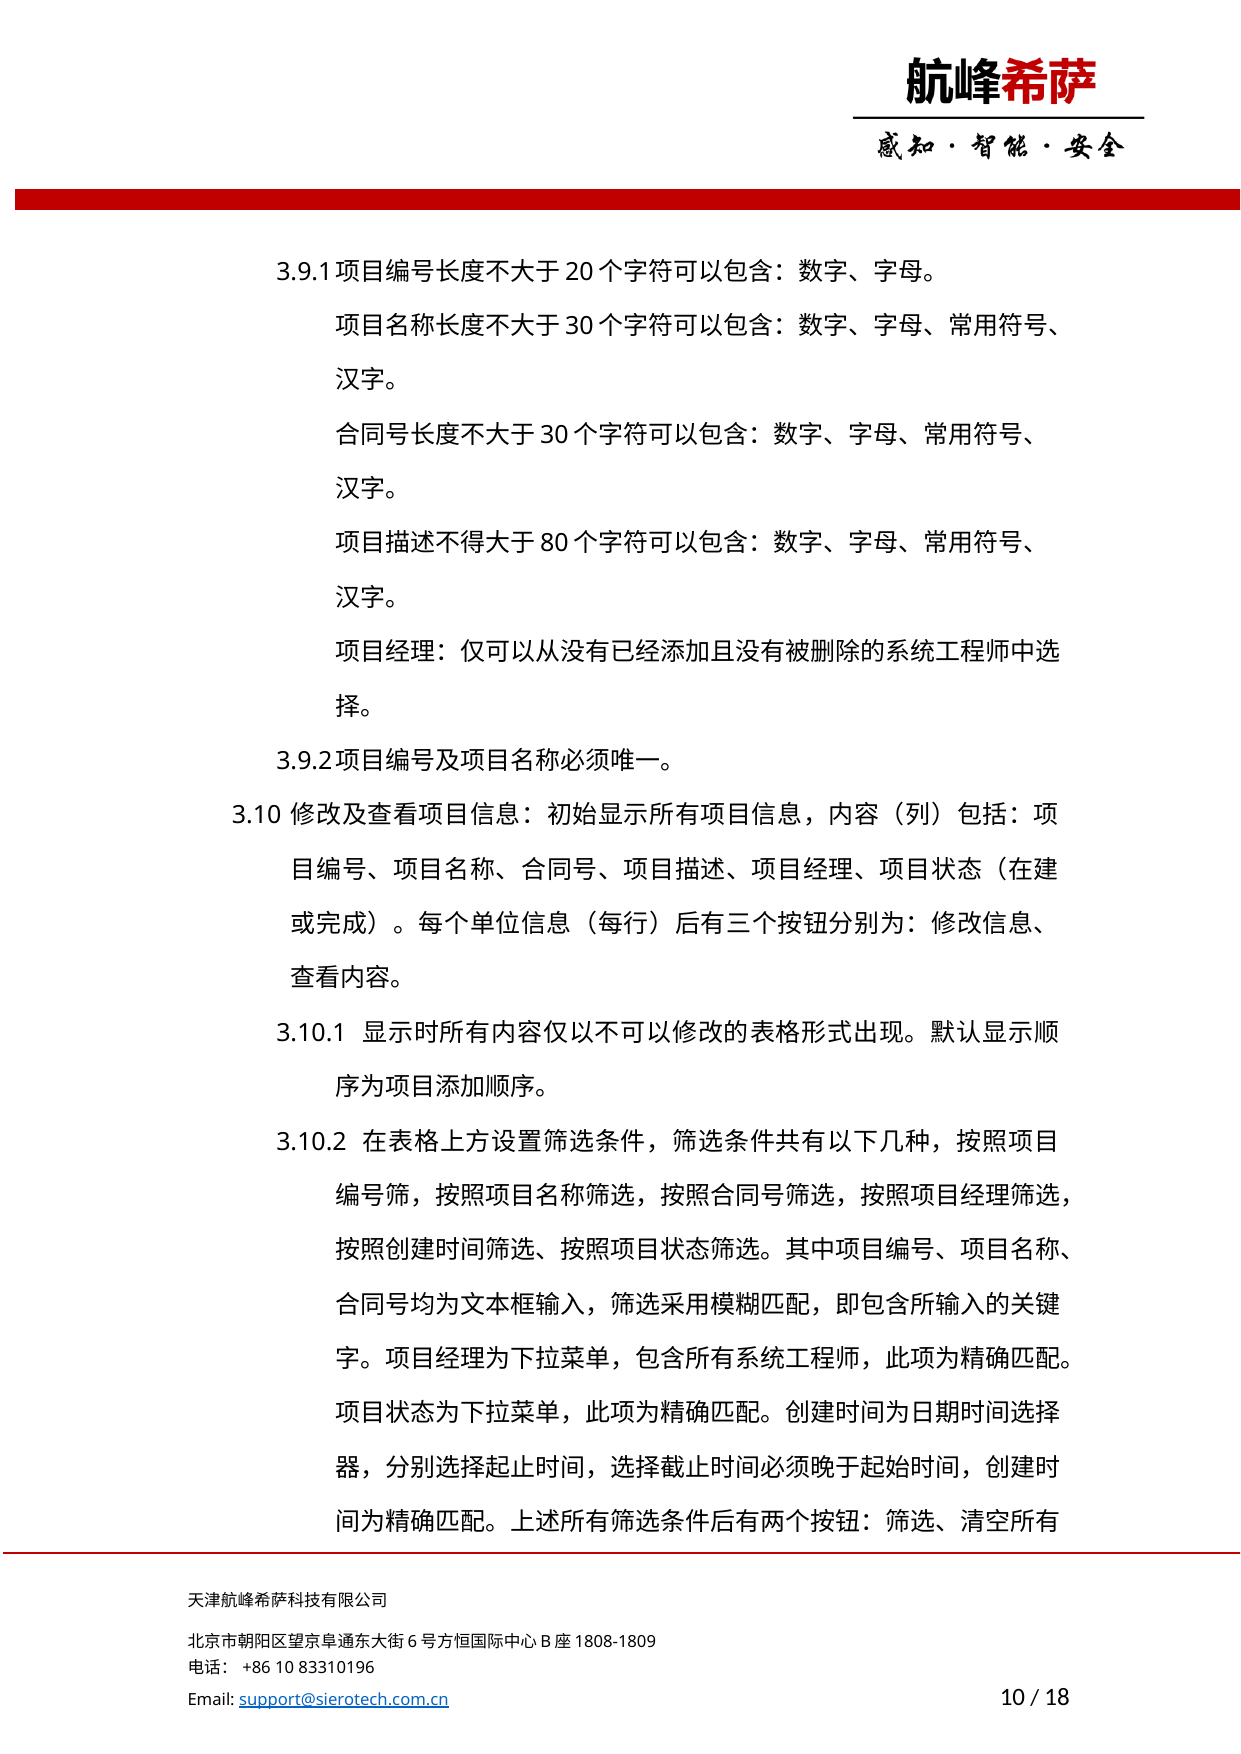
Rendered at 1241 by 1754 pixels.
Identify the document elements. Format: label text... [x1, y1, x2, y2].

list 项目描述不得大于80个字符可以包含：数字、字母、常用符号、汉字。 [335, 523, 1060, 613]
list 项目编号及项目名称必须唯一。 [276, 740, 1060, 777]
picture [820, 57, 1186, 160]
list 修改及查看项目信息：初始显示所有项目信息，内容（列）包括：项目编号、项目名称、合同号、项目描述、项目经理、项目状态（在建或完成）。每个单位信息（每行）后有三个按钮分别为：修改信息、查看内容。 [232, 795, 1060, 994]
list 项目名称长度不大于30个字符可以包含：数字、字母、常用符号、汉字。 [335, 305, 1060, 396]
list 显示时所有内容仅以不可以修改的表格形式出现。默认显示顺序为项目添加顺序。 [276, 1012, 1060, 1103]
list 项目编号长度不大于20个字符可以包含：数字、字母。 [276, 251, 1060, 287]
list 项目经理：仅可以从没有已经添加且没有被删除的系统工程师中选择。 [335, 632, 1060, 722]
list 合同号长度不大于30个字符可以包含：数字、字母、常用符号、汉字。 [335, 414, 1060, 505]
